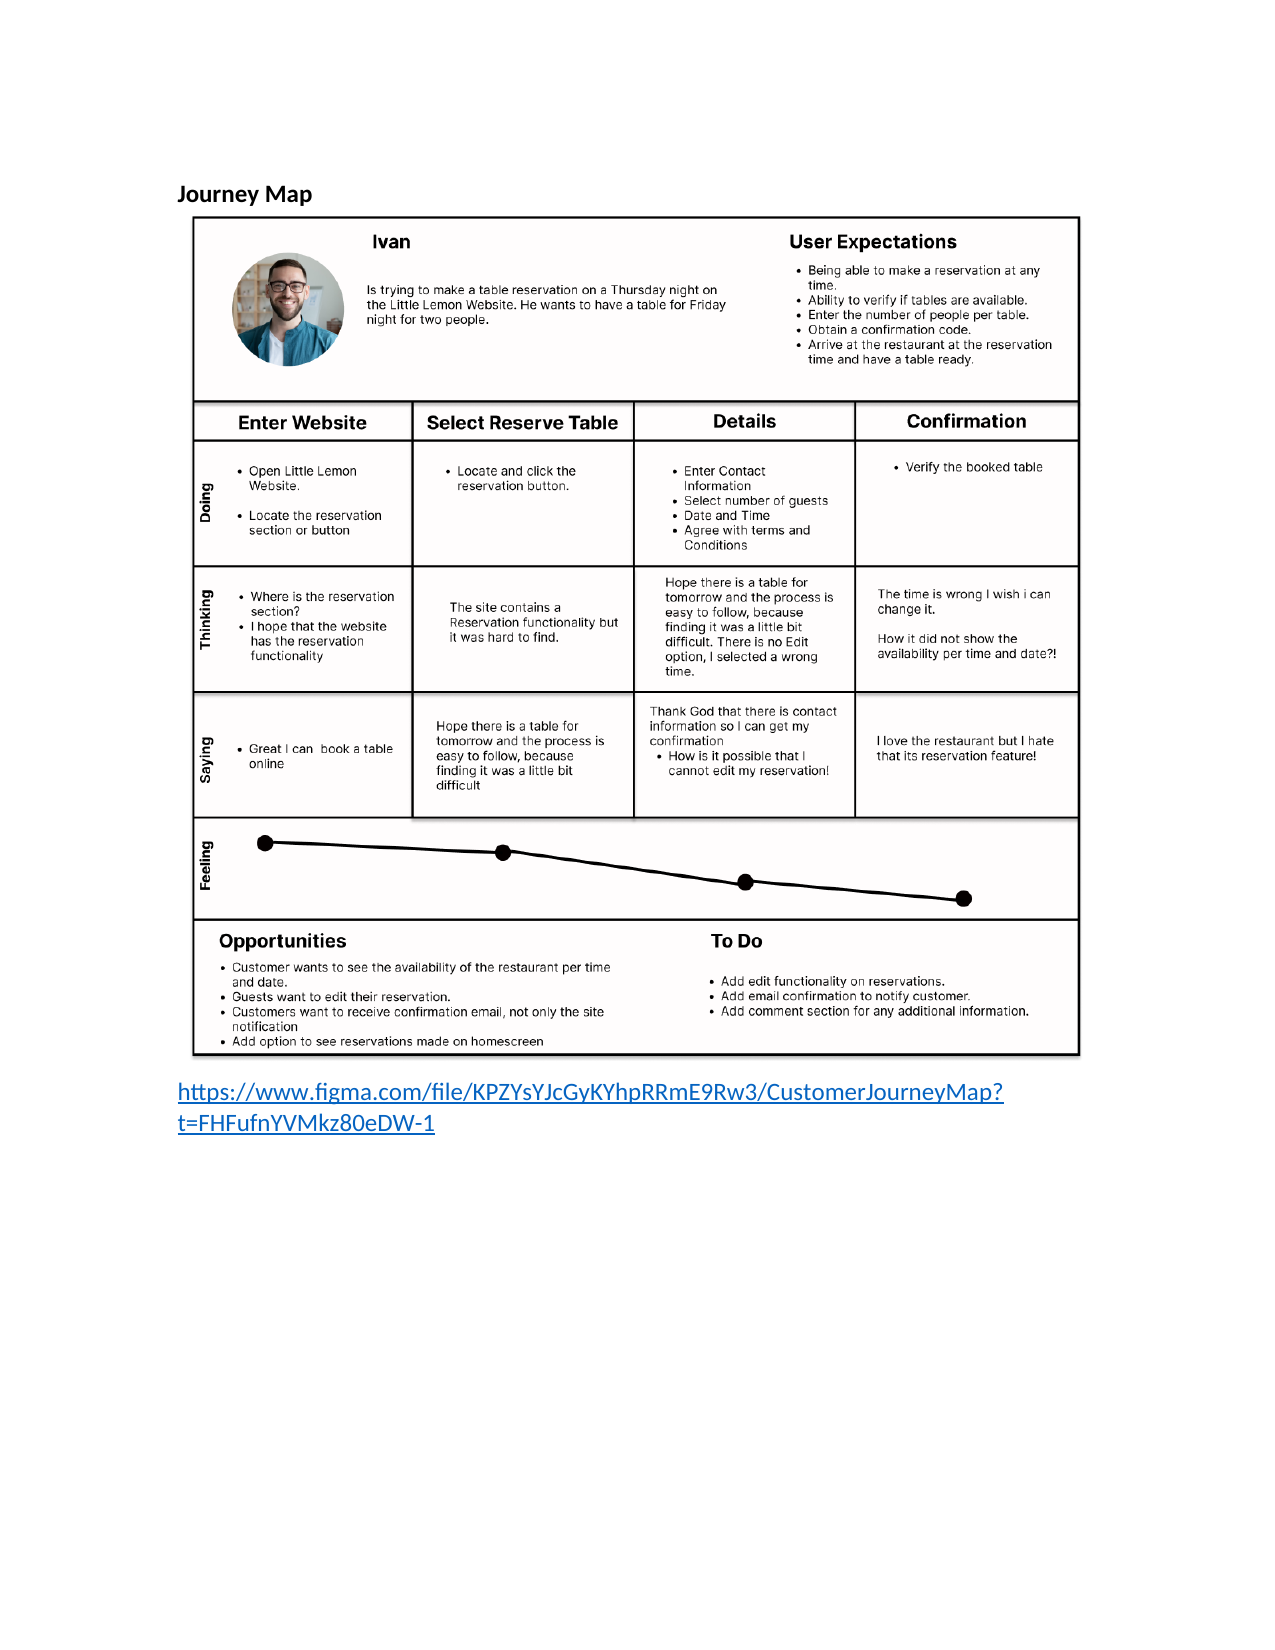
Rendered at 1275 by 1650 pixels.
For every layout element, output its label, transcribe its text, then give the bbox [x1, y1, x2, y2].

picture [177, 208, 1098, 1077]
text Journey Map [177, 178, 1098, 208]
text https://www.figma.com/file/KPZYsYJcGyKYhpRRmE9Rw3/CustomerJourneyMap?t=FHFufnYVMkz80eDW-1 [177, 1077, 1098, 1137]
